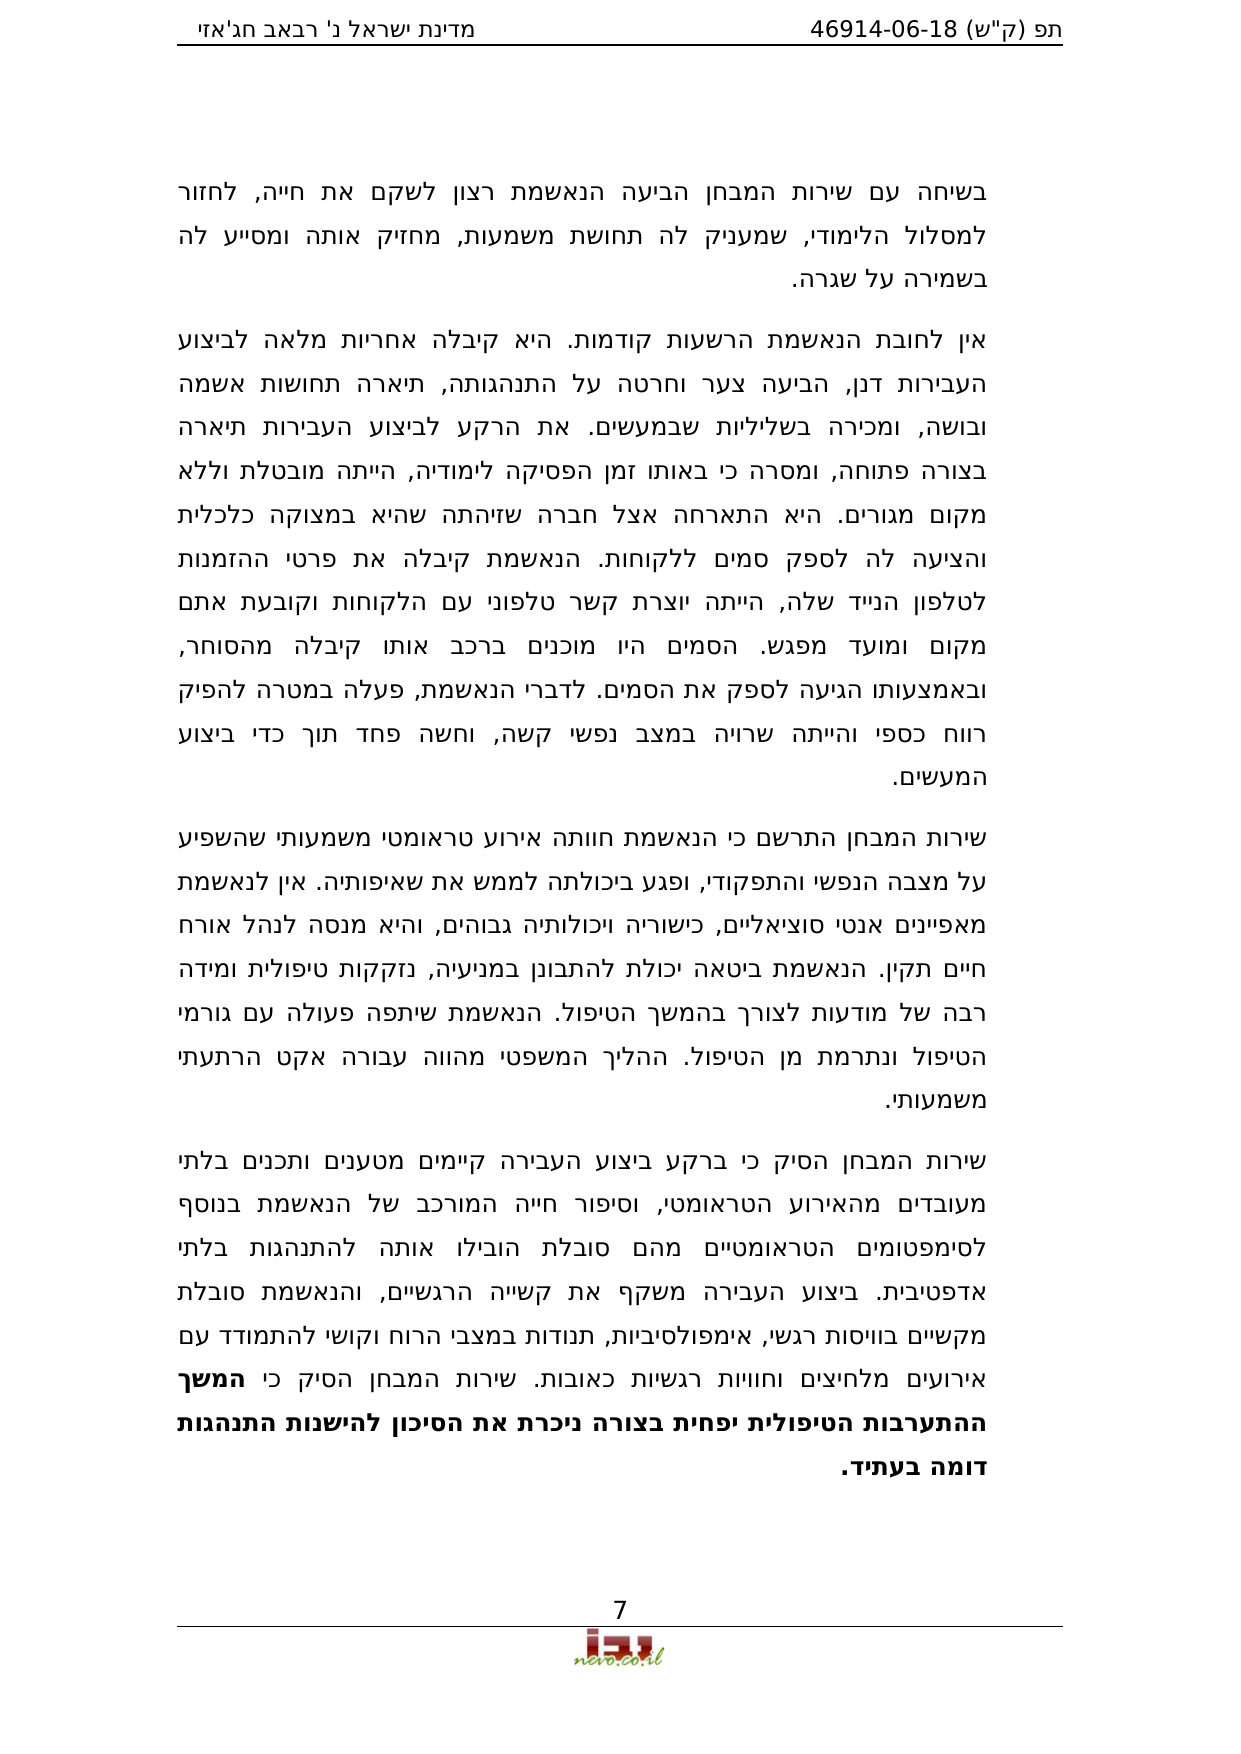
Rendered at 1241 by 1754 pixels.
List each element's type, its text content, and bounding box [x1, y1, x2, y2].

text בשיחה עם שירות המבחן הביעה הנאשמת רצון לשקם את חייה, לחזור למסלול הלימודי, שמעניק לה תחושת משמעות, מחזיק אותה ומסייע לה בשמירה על שגרה. [177, 177, 988, 294]
picture [574, 1628, 666, 1667]
text שירות המבחן התרשם כי הנאשמת חוותה אירוע טראומטי משמעותי שהשפיע על מצבה הנפשי והתפקודי, ופגע ביכולתה לממש את שאיפותיה. אין לנאשמת מאפיינים אנטי סוציאליים, כישוריה ויכולותיה גבוהים, והיא מנסה לנהל אורח חיים תקין. הנאשמת ביטאה יכולת להתבונן במניעיה, נזקקות טיפולית ומידה רבה של מודעות לצורך בהמשך הטיפול. הנאשמת שיתפה פעולה עם גורמי הטיפול ונתרמת מן הטיפול. ההליך המשפטי מהווה עבורה אקט הרתעתי משמעותי. [177, 823, 988, 1115]
text שירות המבחן הסיק כי ברקע ביצוע העבירה קיימים מטענים ותכנים בלתי מעובדים מהאירוע הטראומטי, וסיפור חייה המורכב של הנאשמת בנוסף לסימפטומים הטראומטיים מהם סובלת הובילו אותה להתנהגות בלתי אדפטיבית. ביצוע העבירה משקף את קשייה הרגשיים, והנאשמת סובלת מקשיים בוויסות רגשי, אימפולסיביות, תנודות במצבי הרוח וקושי להתמודד עם אירועים מלחיצים וחוויות רגשיות כאובות. שירות המבחן הסיק כי המשך ההתערבות הטיפולית יפחית בצורה ניכרת את הסיכון להישנות התנהגות דומה בעתיד. [177, 1146, 988, 1481]
text אין לחובת הנאשמת הרשעות קודמות. היא קיבלה אחריות מלאה לביצוע העבירות דנן, הביעה צער וחרטה על התנהגותה, תיארה תחושות אשמה ובושה, ומכירה בשליליות שבמעשים. את הרקע לביצוע העבירות תיארה בצורה פתוחה, ומסרה כי באותו זמן הפסיקה לימודיה, הייתה מובטלת וללא מקום מגורים. היא התארחה אצל חברה שזיהתה שהיא במצוקה כלכלית והציעה לה לספק סמים ללקוחות. הנאשמת קיבלה את פרטי ההזמנות לטלפון הנייד שלה, הייתה יוצרת קשר טלפוני עם הלקוחות וקובעת אתם מקום ומועד מפגש. הסמים היו מוכנים ברכב אותו קיבלה מהסוחר, ובאמצעותו הגיעה לספק את הסמים. לדברי הנאשמת, פעלה במטרה להפיק רווח כספי והייתה שרויה במצב נפשי קשה, וחשה פחד תוך כדי ביצוע המעשים. [177, 325, 988, 792]
